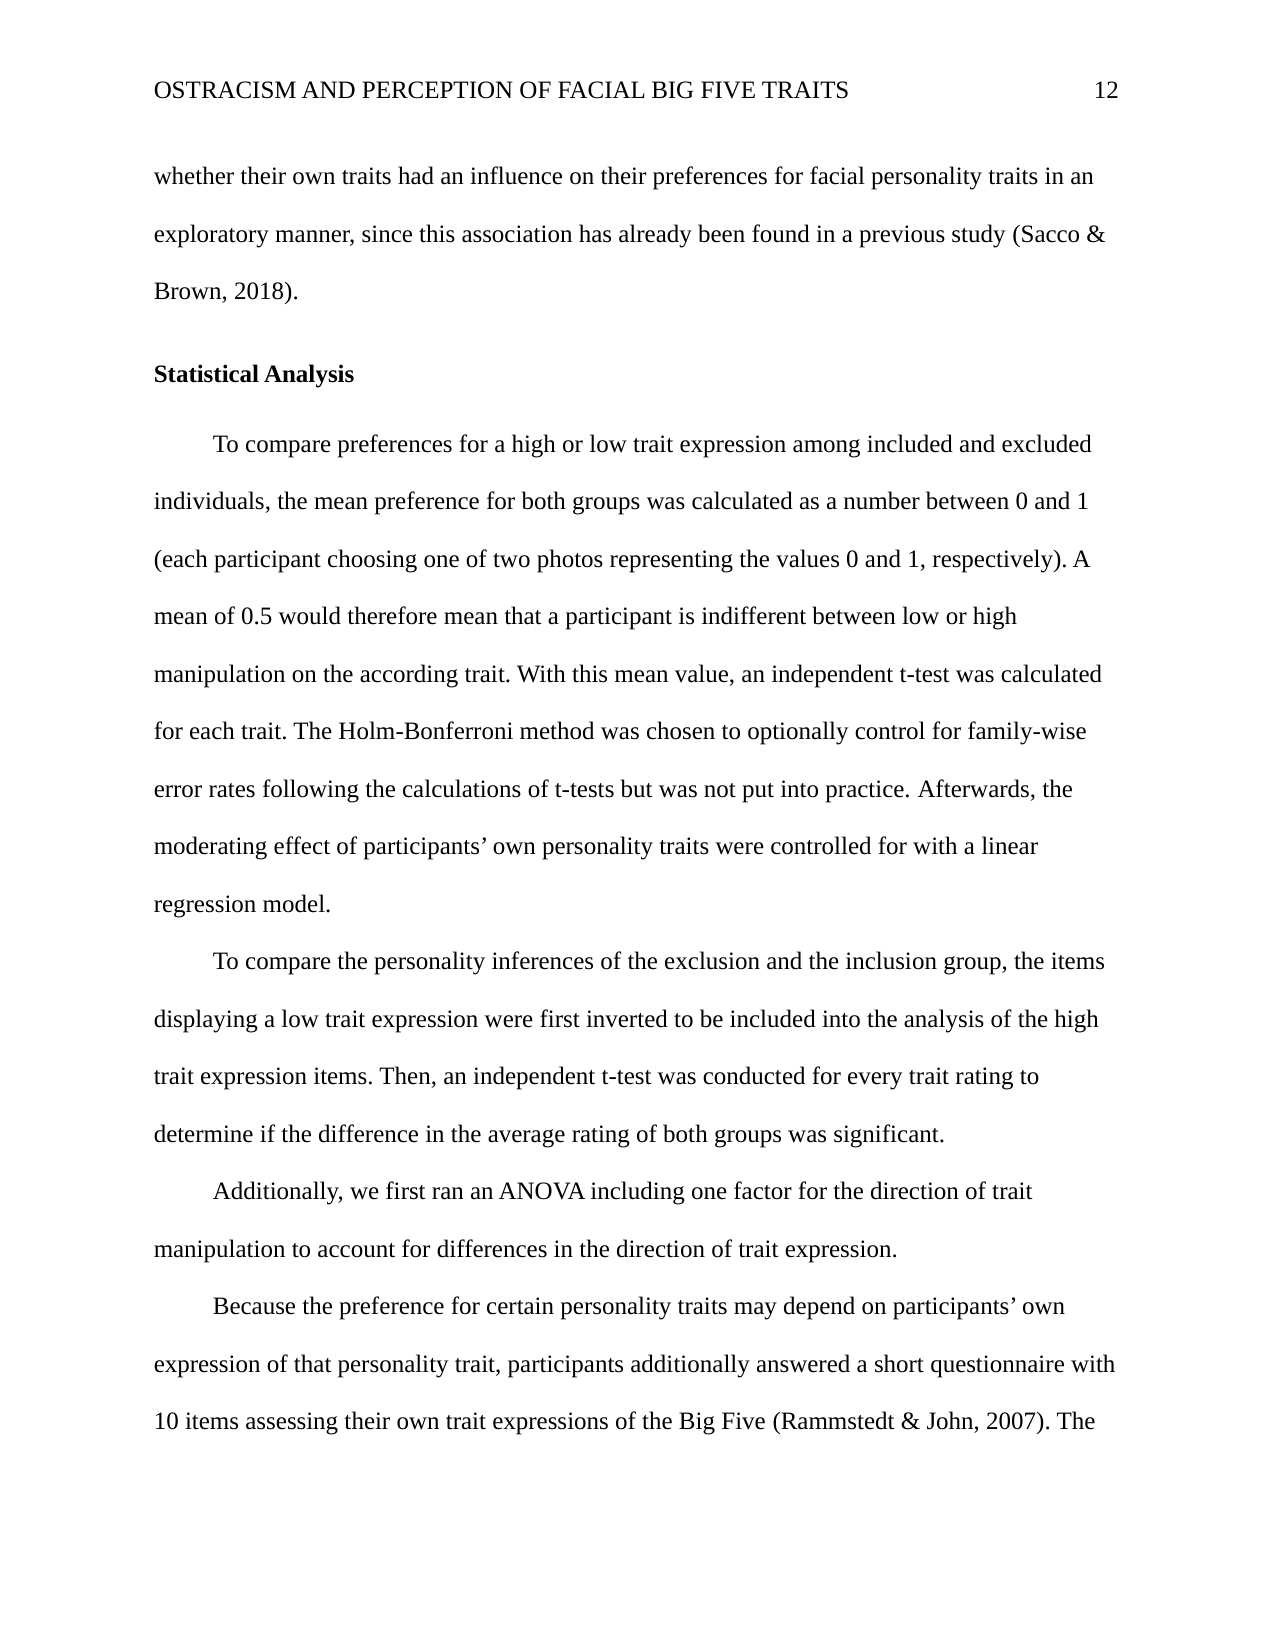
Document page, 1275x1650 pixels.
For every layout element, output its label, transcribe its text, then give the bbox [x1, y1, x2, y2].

subtitle Statistical Analysis [153, 359, 1121, 387]
text To compare preferences for a high or low trait expression among included and excluded individuals, the mean preference for both groups was calculated as a number between 0 and 1 (each participant choosing one of two photos representing the values 0 and 1, respectively). A mean of 0.5 would therefore mean that a participant is indifferent between low or high manipulation on the according trait. With this mean value, an independent t-test was calculated for each trait. The Holm-Bonferroni method was chosen to optionally control for family-wise error rates following the calculations of t-tests but was not put into practice. Afterwards, the moderating effect of participants’ own personality traits were controlled for with a linear regression model. [153, 429, 1121, 917]
text To compare the personality inferences of the exclusion and the inclusion group, the items displaying a low trait expression were first inverted to be included into the analysis of the high trait expression items. Then, an independent t-test was conducted for every trait rating to determine if the difference in the average rating of both groups was significant. [153, 946, 1121, 1147]
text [153, 1291, 1121, 1435]
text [153, 161, 1121, 305]
text Additionally, we first ran an ANOVA including one factor for the direction of trait manipulation to account for differences in the direction of trait expression. [153, 1176, 1121, 1262]
